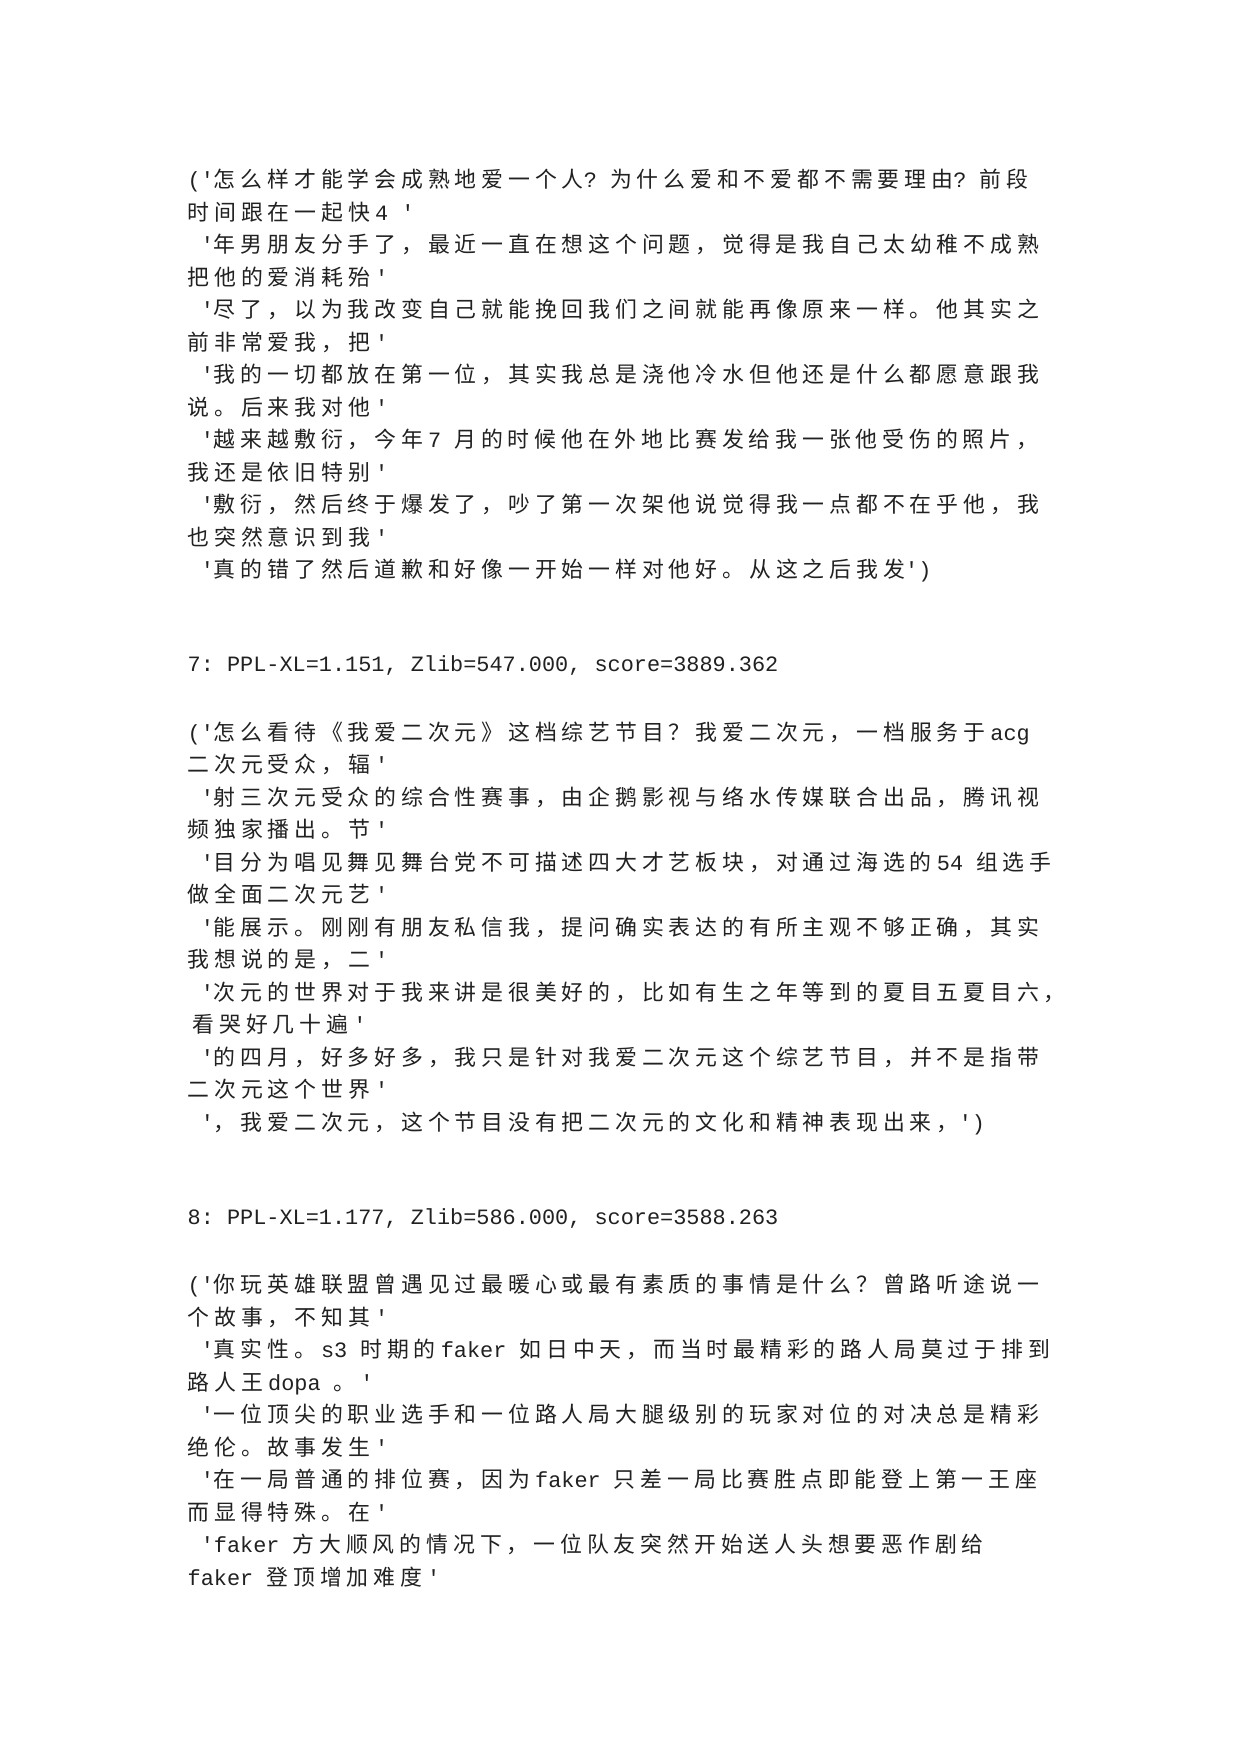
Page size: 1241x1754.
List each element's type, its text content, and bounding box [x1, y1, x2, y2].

text '次 元 的 世 界 对 于 我 来 讲 是 很 美 好 的 ， 比 如 有 生 之 年 等 到 的 夏 目 五 夏 目 六 ， 看 哭 好 几 十 遍 ' [187, 974, 1053, 1039]
text ('怎 么 样 才 能 学 会 成 熟 地 爱 一 个 人? 为 什 么 爱 和 不 爱 都 不 需 要 理 由? 前 段 时 间 跟 在 一 起 快 4 ' [187, 162, 1053, 227]
text '的 四 月 ， 好 多 好 多 ， 我 只 是 针 对 我 爱 二 次 元 这 个 综 艺 节 目 ， 并 不 是 指 带 二 次 元 这 个 世 界 ' [187, 1039, 1053, 1104]
text '真 实 性 。 s3 时 期 的 faker 如 日 中 天 ， 而 当 时 最 精 彩 的 路 人 局 莫 过 于 排 到 路 人 王 dopa 。 ' [187, 1332, 1053, 1397]
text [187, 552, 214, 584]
text '我 的 一 切 都 放 在 第 一 位 ， 其 实 我 总 是 浇 他 冷 水 但 他 还 是 什 么 都 愿 意 跟 我 说 。 后 来 我 对 他 ' [187, 357, 1053, 422]
text 8: PPL-XL=1.177, Zlib=586.000, score=3588.263 [187, 1202, 1053, 1234]
text '尽 了 ， 以 为 我 改 变 自 己 就 能 挽 回 我 们 之 间 就 能 再 像 原 来 一 样 。 他 其 实 之 前 非 常 爱 我 ， 把 ' [187, 292, 1053, 357]
text '越 来 越 敷 衍 ， 今 年 7 月 的 时 候 他 在 外 地 比 赛 发 给 我 一 张 他 受 伤 的 照 片 ， 我 还 是 依 旧 特 别 ' [187, 422, 1053, 487]
text '目 分 为 唱 见 舞 见 舞 台 党 不 可 描 述 四 大 才 艺 板 块 ， 对 通 过 海 选 的 54 组 选 手 做 全 面 二 次 元 艺 ' [187, 844, 1053, 909]
text '一 位 顶 尖 的 职 业 选 手 和 一 位 路 人 局 大 腿 级 别 的 玩 家 对 位 的 对 决 总 是 精 彩 绝 伦 。 故 事 发 生 ' [187, 1397, 1053, 1462]
text '敷 衍 ， 然 后 终 于 爆 发 了 ， 吵 了 第 一 次 架 他 说 觉 得 我 一 点 都 不 在 乎 他 ， 我 也 突 然 意 识 到 我 ' [187, 487, 1053, 552]
text '能 展 示 。 刚 刚 有 朋 友 私 信 我 ， 提 问 确 实 表 达 的 有 所 主 观 不 够 正 确 ， 其 实 我 想 说 的 是 ， 二 ' [187, 909, 1053, 974]
text 7: PPL-XL=1.151, Zlib=547.000, score=3889.362 [187, 649, 1053, 682]
text '在 一 局 普 通 的 排 位 赛 ， 因 为 faker 只 差 一 局 比 赛 胜 点 即 能 登 上 第 一 王 座 而 显 得 特 殊 。 在 ' [187, 1462, 1053, 1527]
text '， 我 爱 二 次 元 ， 这 个 节 目 没 有 把 二 次 元 的 文 化 和 精 神 表 现 出 来 ，') [187, 1104, 1053, 1137]
text '年 男 朋 友 分 手 了 ， 最 近 一 直 在 想 这 个 问 题 ， 觉 得 是 我 自 己 太 幼 稚 不 成 熟 把 他 的 爱 消 耗 殆 ' [187, 227, 1053, 292]
text 'faker 方 大 顺 风 的 情 况 下 ， 一 位 队 友 突 然 开 始 送 人 头 想 要 恶 作 剧 给 faker 登 顶 增 加 难 度 ' [187, 1527, 1053, 1592]
text ('你 玩 英 雄 联 盟 曾 遇 见 过 最 暖 心 或 最 有 素 质 的 事 情 是 什 么 ？ 曾 路 听 途 说 一 个 故 事 ， 不 知 其 ' [187, 1267, 1053, 1332]
text '射 三 次 元 受 众 的 综 合 性 赛 事 ， 由 企 鹅 影 视 与 络 水 传 媒 联 合 出 品 ， 腾 讯 视 频 独 家 播 出 。 节 ' [187, 779, 1053, 844]
text ('怎 么 看 待 《 我 爱 二 次 元 》 这 档 综 艺 节 目 ？ 我 爱 二 次 元 ， 一 档 服 务 于 acg 二 次 元 受 众 ， 辐 ' [187, 714, 1053, 779]
